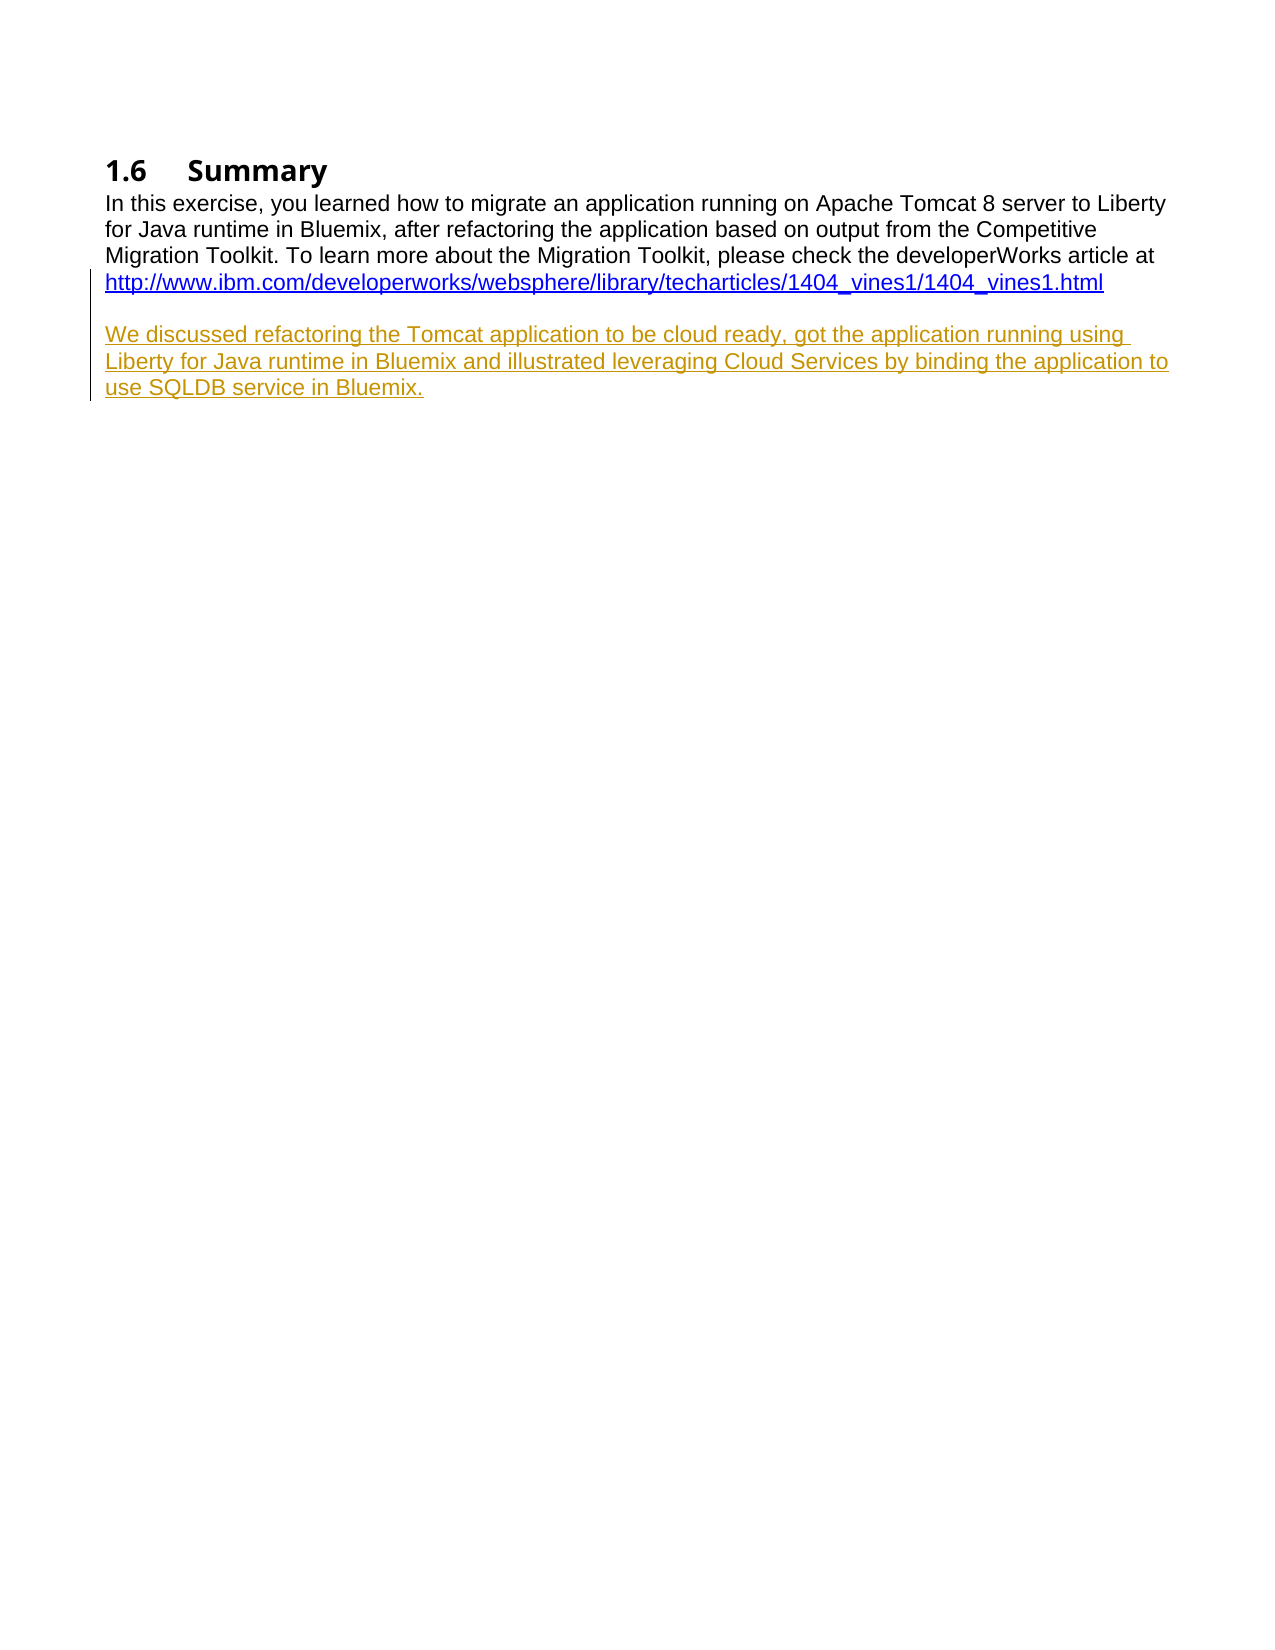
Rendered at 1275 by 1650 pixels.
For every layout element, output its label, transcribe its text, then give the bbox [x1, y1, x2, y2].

subtitle Summary [105, 150, 1170, 190]
text In this exercise, you learned how to migrate an application running on Apache Tomcat 8 server to Liberty for Java runtime in Bluemix, after refactoring the application based on output from the Competitive Migration Toolkit. To learn more about the Migration Toolkit, please check the developerWorks article at http://www.ibm.com/developerworks/websphere/library/techarticles/1404_vines1/1404_vines1.html [105, 190, 1170, 295]
